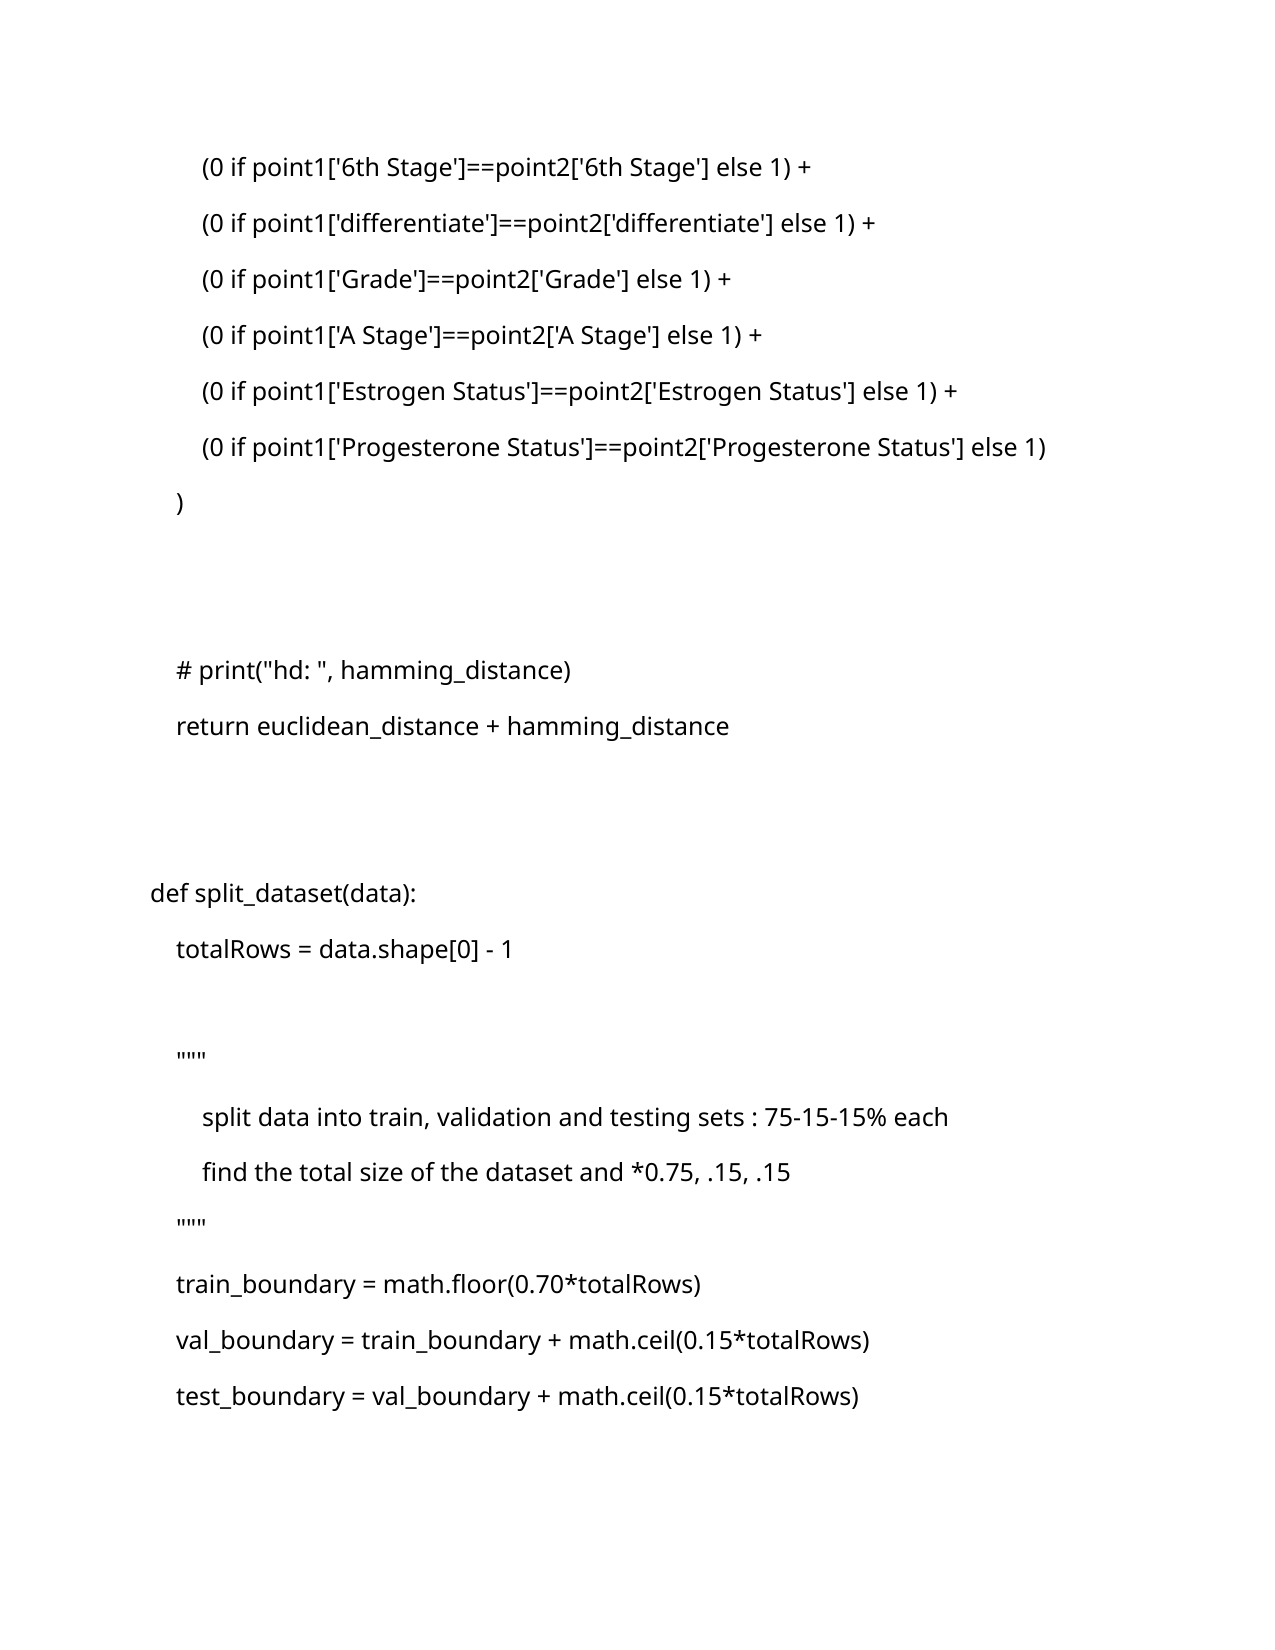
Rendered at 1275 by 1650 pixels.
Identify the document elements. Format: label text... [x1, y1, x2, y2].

text (0 if point1['differentiate']==point2['differentiate'] else 1) + [150, 206, 1125, 240]
text (0 if point1['Estrogen Status']==point2['Estrogen Status'] else 1) + [150, 373, 1125, 407]
text split data into train, validation and testing sets : 75-15-15% each [150, 1099, 1125, 1133]
text # print("hd: ", hamming_distance) [150, 652, 1125, 687]
text (0 if point1['6th Stage']==point2['6th Stage'] else 1) + [150, 150, 1125, 184]
text train_boundary = math.floor(0.70*totalRows) [150, 1267, 1125, 1301]
text def split_dataset(data): [150, 876, 1125, 910]
text find the total size of the dataset and *0.75, .15, .15 [150, 1155, 1125, 1189]
text (0 if point1['Grade']==point2['Grade'] else 1) + [150, 262, 1125, 296]
text test_boundary = val_boundary + math.ceil(0.15*totalRows) [150, 1378, 1125, 1412]
text """ [150, 1211, 1125, 1245]
text """ [150, 1043, 1125, 1077]
text ) [150, 485, 1125, 519]
text (0 if point1['A Stage']==point2['A Stage'] else 1) + [150, 317, 1125, 352]
text val_boundary = train_boundary + math.ceil(0.15*totalRows) [150, 1322, 1125, 1357]
text (0 if point1['Progesterone Status']==point2['Progesterone Status'] else 1) [150, 429, 1125, 463]
text return euclidean_distance + hamming_distance [150, 708, 1125, 742]
text totalRows = data.shape[0] - 1 [150, 932, 1125, 966]
